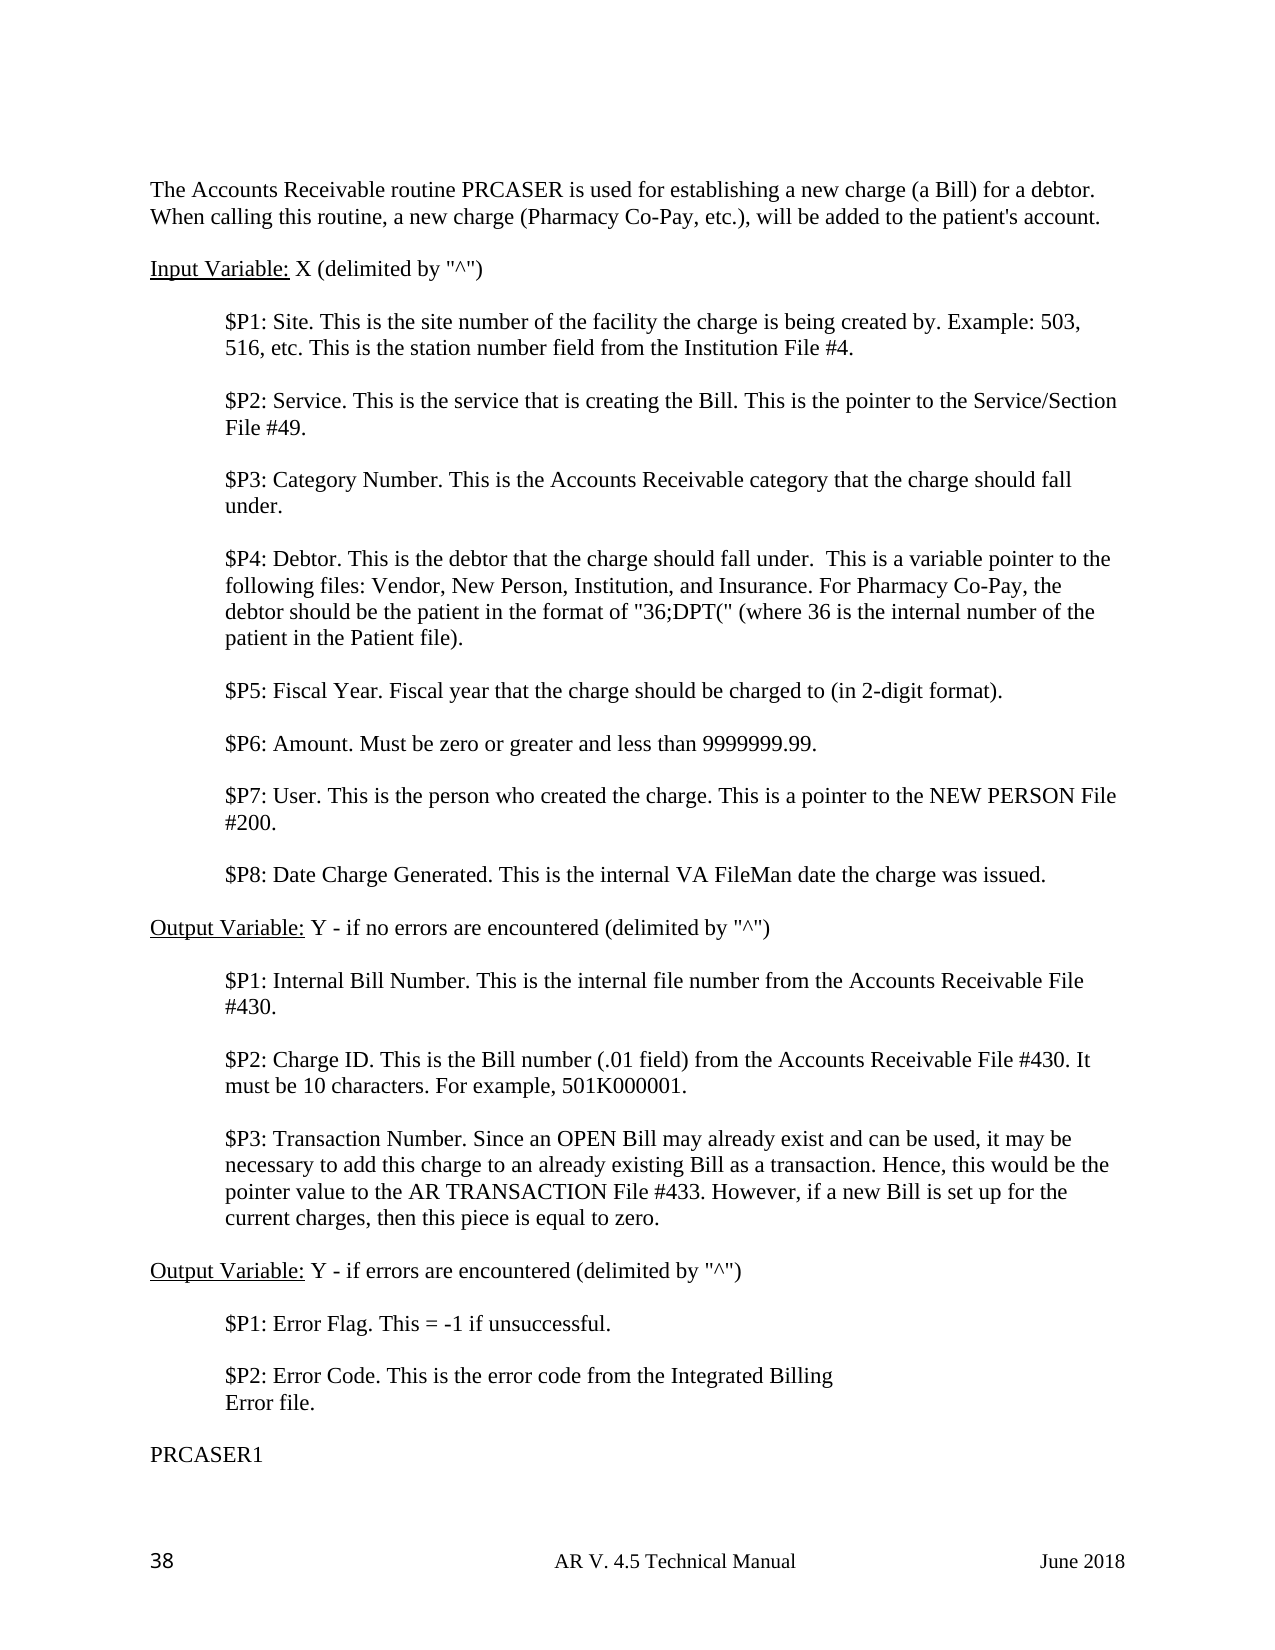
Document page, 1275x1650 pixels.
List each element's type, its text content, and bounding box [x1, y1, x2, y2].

text $P6: Amount. Must be zero or greater and less than 9999999.99. [225, 730, 1125, 756]
text $P8: Date Charge Generated. This is the internal VA FileMan date the charge was issued. [225, 862, 1125, 888]
text $P1: Site. This is the site number of the facility the charge is being created by. Example: 503, 516, etc. This is the station number field from the Institution File #4. [225, 308, 1125, 361]
text Error file. [225, 1389, 1125, 1415]
text $P1: Internal Bill Number. This is the internal file number from the Accounts Receivable File #430. [225, 967, 1125, 1020]
text $P4: Debtor. This is the debtor that the charge should fall under. This is a variable pointer to the following files: Vendor, New Person, Institution, and Insurance. For Pharmacy Co-Pay, the debtor should be the patient in the format of "36;DPT(" (where 36 is the internal number of the patient in the Patient file). [225, 545, 1125, 651]
text The Accounts Receivable routine PRCASER is used for establishing a new charge (a Bill) for a debtor. When calling this routine, a new charge (Pharmacy Co-Pay, etc.), will be added to the patient's account. [150, 176, 1125, 229]
text $P3: Transaction Number. Since an OPEN Bill may already exist and can be used, it may be necessary to add this charge to an already existing Bill as a transaction. Hence, this would be the pointer value to the AR TRANSACTION File #433. However, if a new Bill is set up for the current charges, then this piece is equal to zero. [225, 1125, 1125, 1231]
text $P3: Category Number. This is the Accounts Receivable category that the charge should fall under. [225, 466, 1125, 519]
text Output Variable: Y - if no errors are encountered (delimited by "^") [150, 914, 1125, 941]
text $P7: User. This is the person who created the charge. This is a pointer to the NEW PERSON File #200. [225, 782, 1125, 835]
text $P2: Error Code. This is the error code from the Integrated Billing [225, 1362, 1125, 1389]
text Output Variable: Y - if errors are encountered (delimited by "^") [150, 1257, 1125, 1283]
text $P1: Error Flag. This = -1 if unsuccessful. [225, 1309, 1125, 1336]
text $P2: Charge ID. This is the Bill number (.01 field) from the Accounts Receivable File #430. It must be 10 characters. For example, 501K000001. [225, 1046, 1125, 1099]
text Input Variable: X (delimited by "^") [150, 255, 1125, 282]
text $P2: Service. This is the service that is creating the Bill. This is the pointer to the Service/Section File #49. [225, 387, 1125, 440]
text $P5: Fiscal Year. Fiscal year that the charge should be charged to (in 2-digit format). [225, 677, 1125, 703]
text PRCASER1 [150, 1441, 1125, 1468]
